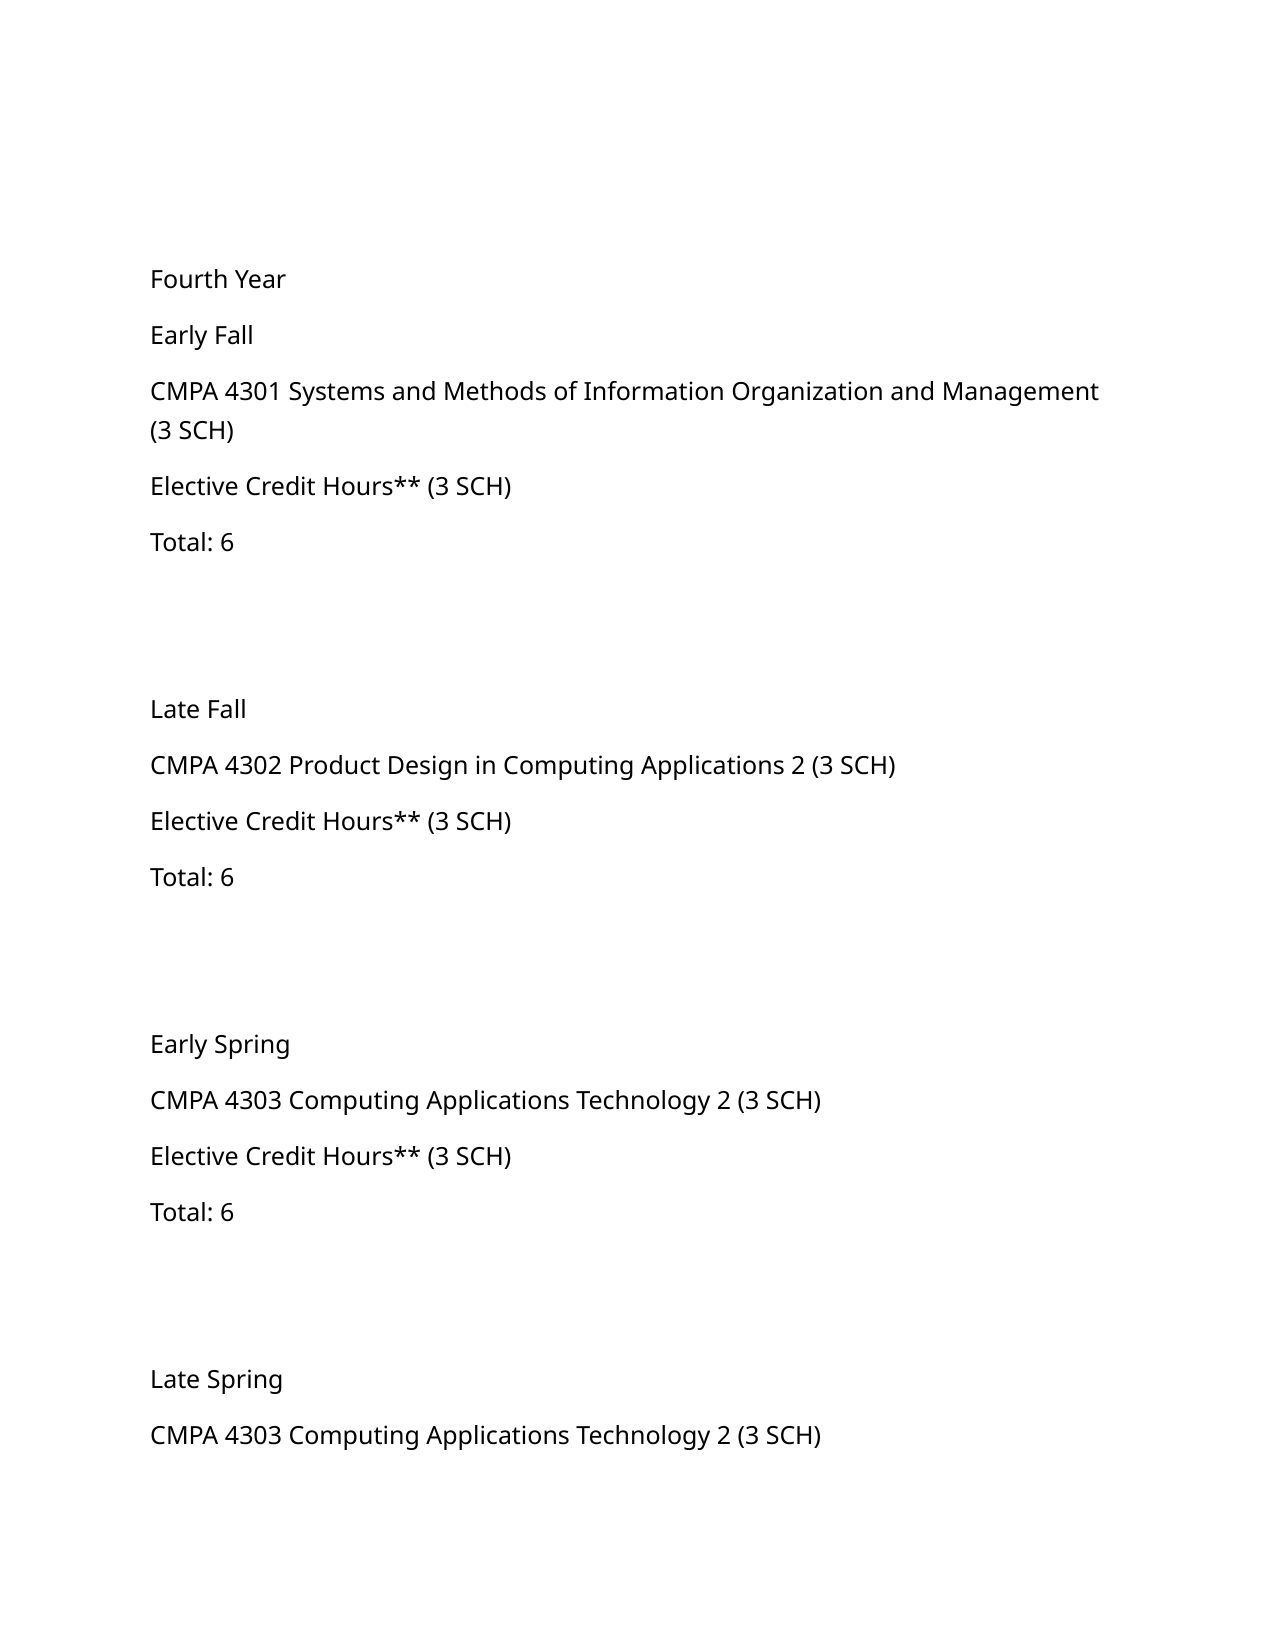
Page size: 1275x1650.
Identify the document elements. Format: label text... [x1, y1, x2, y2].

text Fourth Year [150, 262, 1125, 296]
text Early Spring [150, 1027, 1125, 1061]
text Late Fall [150, 692, 1125, 726]
text CMPA 4301 Systems and Methods of Information Organization and Management (3 SCH) [150, 373, 1125, 447]
text CMPA 4303 Computing Applications Technology 2 (3 SCH) [150, 1082, 1125, 1117]
text Elective Credit Hours** (3 SCH) [150, 1138, 1125, 1172]
text Elective Credit Hours** (3 SCH) [150, 468, 1125, 502]
text CMPA 4302 Product Design in Computing Applications 2 (3 SCH) [150, 747, 1125, 782]
text Total: 6 [150, 1194, 1125, 1228]
text Late Spring [150, 1362, 1125, 1396]
text Elective Credit Hours** (3 SCH) [150, 803, 1125, 837]
text Early Fall [150, 317, 1125, 352]
text Total: 6 [150, 524, 1125, 558]
text CMPA 4303 Computing Applications Technology 2 (3 SCH) [150, 1417, 1125, 1452]
text Total: 6 [150, 859, 1125, 893]
